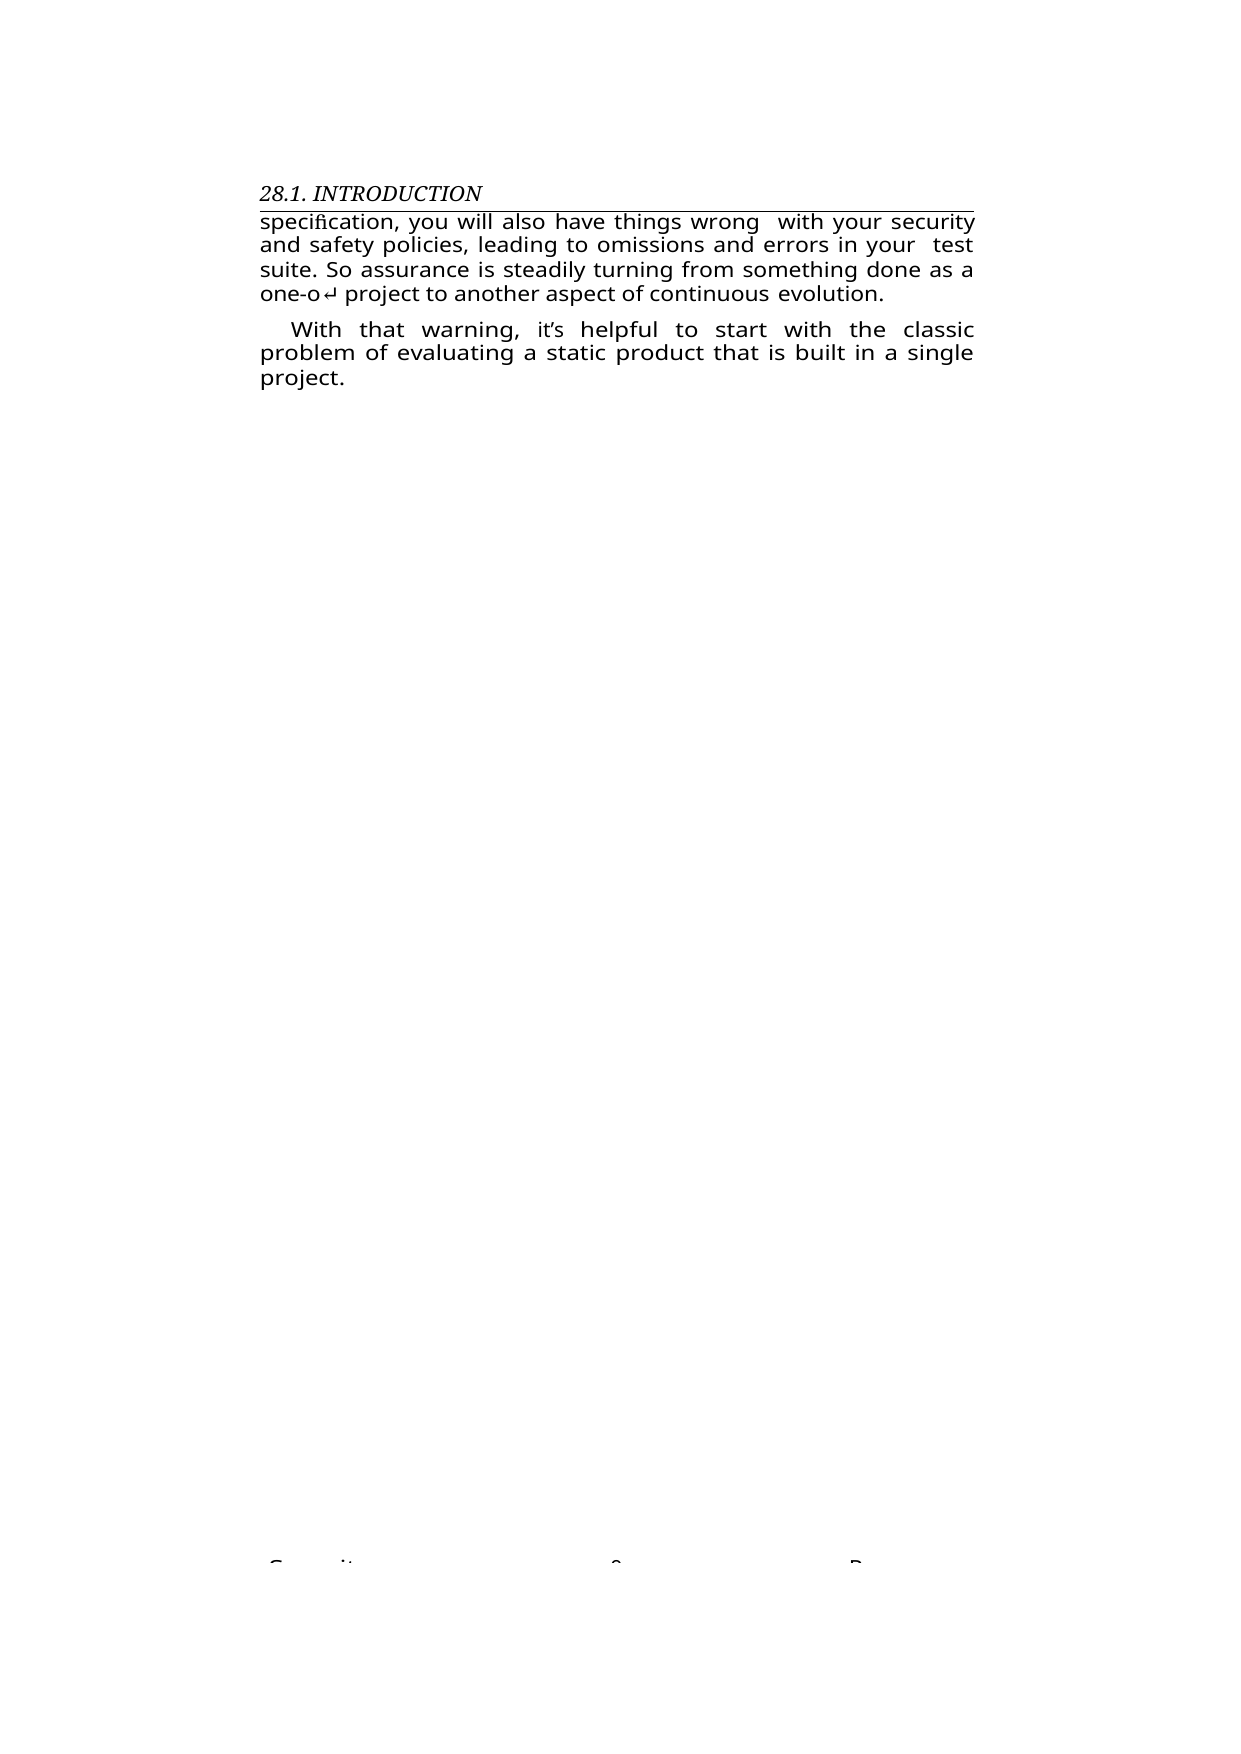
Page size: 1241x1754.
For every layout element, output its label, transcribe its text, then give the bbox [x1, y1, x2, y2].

text With that warning, it’s helpful to start with the classic problem of evaluating a static product that is built in a single project. [259, 318, 975, 391]
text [259, 210, 975, 307]
